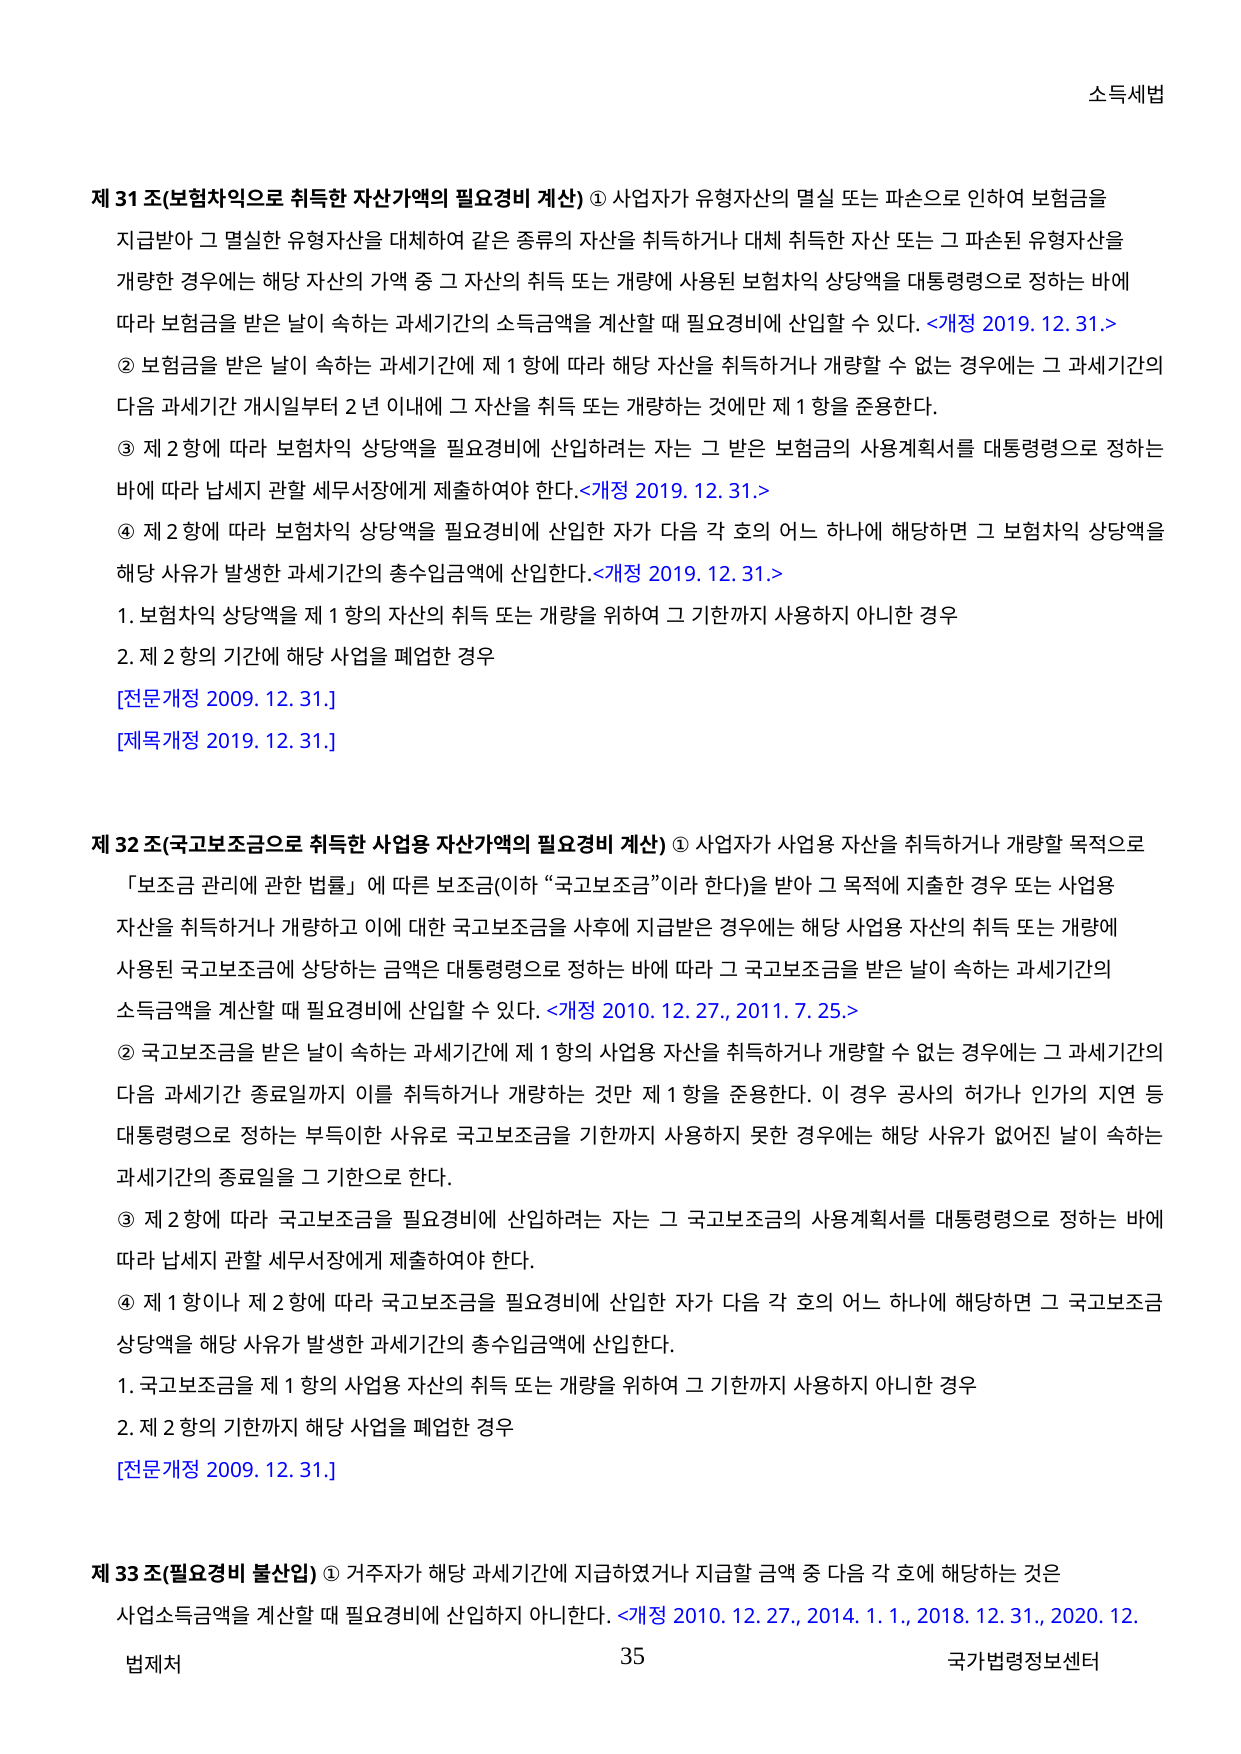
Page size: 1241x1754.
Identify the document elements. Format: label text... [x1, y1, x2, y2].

text ③ 제2항에 따라 국고보조금을 필요경비에 산입하려는 자는 그 국고보조금의 사용계획서를 대통령령으로 정하는 바에 따라 납세지 관할 세무서장에게 제출하여야 한다. [117, 1192, 1165, 1275]
text [전문개정 2009. 12. 31.] [117, 671, 1165, 712]
text ② 국고보조금을 받은 날이 속하는 과세기간에 제1항의 사업용 자산을 취득하거나 개량할 수 없는 경우에는 그 과세기간의 다음 과세기간 종료일까지 이를 취득하거나 개량하는 것만 제1항을 준용한다. 이 경우 공사의 허가나 인가의 지연 등 대통령령으로 정하는 부득이한 사유로 국고보조금을 기한까지 사용하지 못한 경우에는 해당 사유가 없어진 날이 속하는 과세기간의 종료일을 그 기한으로 한다. [117, 1025, 1165, 1192]
text [제목개정 2019. 12. 31.] [117, 712, 1165, 754]
text 2. 제2항의 기간에 해당 사업을 폐업한 경우 [117, 629, 1165, 671]
text ② 보험금을 받은 날이 속하는 과세기간에 제1항에 따라 해당 자산을 취득하거나 개량할 수 없는 경우에는 그 과세기간의 다음 과세기간 개시일부터 2년 이내에 그 자산을 취득 또는 개량하는 것에만 제1항을 준용한다. [117, 337, 1165, 421]
text 1. 국고보조금을 제1항의 사업용 자산의 취득 또는 개량을 위하여 그 기한까지 사용하지 아니한 경우 [117, 1358, 1165, 1400]
text ④ 제1항이나 제2항에 따라 국고보조금을 필요경비에 산입한 자가 다음 각 호의 어느 하나에 해당하면 그 국고보조금 상당액을 해당 사유가 발생한 과세기간의 총수입금액에 산입한다. [117, 1275, 1165, 1358]
text ③ 제2항에 따라 보험차익 상당액을 필요경비에 산입하려는 자는 그 받은 보험금의 사용계획서를 대통령령으로 정하는 바에 따라 납세지 관할 세무서장에게 제출하여야 한다.<개정 2019. 12. 31.> [117, 421, 1165, 504]
text [전문개정 2009. 12. 31.] [117, 1442, 1165, 1483]
text 제31조(보험차익으로 취득한 자산가액의 필요경비 계산) ① 사업자가 유형자산의 멸실 또는 파손으로 인하여 보험금을 지급받아 그 멸실한 유형자산을 대체하여 같은 종류의 자산을 취득하거나 대체 취득한 자산 또는 그 파손된 유형자산을 개량한 경우에는 해당 자산의 가액 중 그 자산의 취득 또는 개량에 사용된 보험차익 상당액을 대통령령으로 정하는 바에 따라 보험금을 받은 날이 속하는 과세기간의 소득금액을 계산할 때 필요경비에 산입할 수 있다. <개정 2019. 12. 31.> [92, 171, 1165, 337]
text 제32조(국고보조금으로 취득한 사업용 자산가액의 필요경비 계산) ① 사업자가 사업용 자산을 취득하거나 개량할 목적으로 「보조금 관리에 관한 법률」에 따른 보조금(이하 “국고보조금”이라 한다)을 받아 그 목적에 지출한 경우 또는 사업용 자산을 취득하거나 개량하고 이에 대한 국고보조금을 사후에 지급받은 경우에는 해당 사업용 자산의 취득 또는 개량에 사용된 국고보조금에 상당하는 금액은 대통령령으로 정하는 바에 따라 그 국고보조금을 받은 날이 속하는 과세기간의 소득금액을 계산할 때 필요경비에 산입할 수 있다. <개정 2010. 12. 27., 2011. 7. 25.> [92, 817, 1165, 1025]
text 2. 제2항의 기한까지 해당 사업을 폐업한 경우 [117, 1400, 1165, 1442]
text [92, 1546, 1165, 1629]
text ④ 제2항에 따라 보험차익 상당액을 필요경비에 산입한 자가 다음 각 호의 어느 하나에 해당하면 그 보험차익 상당액을 해당 사유가 발생한 과세기간의 총수입금액에 산입한다.<개정 2019. 12. 31.> [117, 504, 1165, 587]
text 1. 보험차익 상당액을 제1항의 자산의 취득 또는 개량을 위하여 그 기한까지 사용하지 아니한 경우 [117, 587, 1165, 629]
